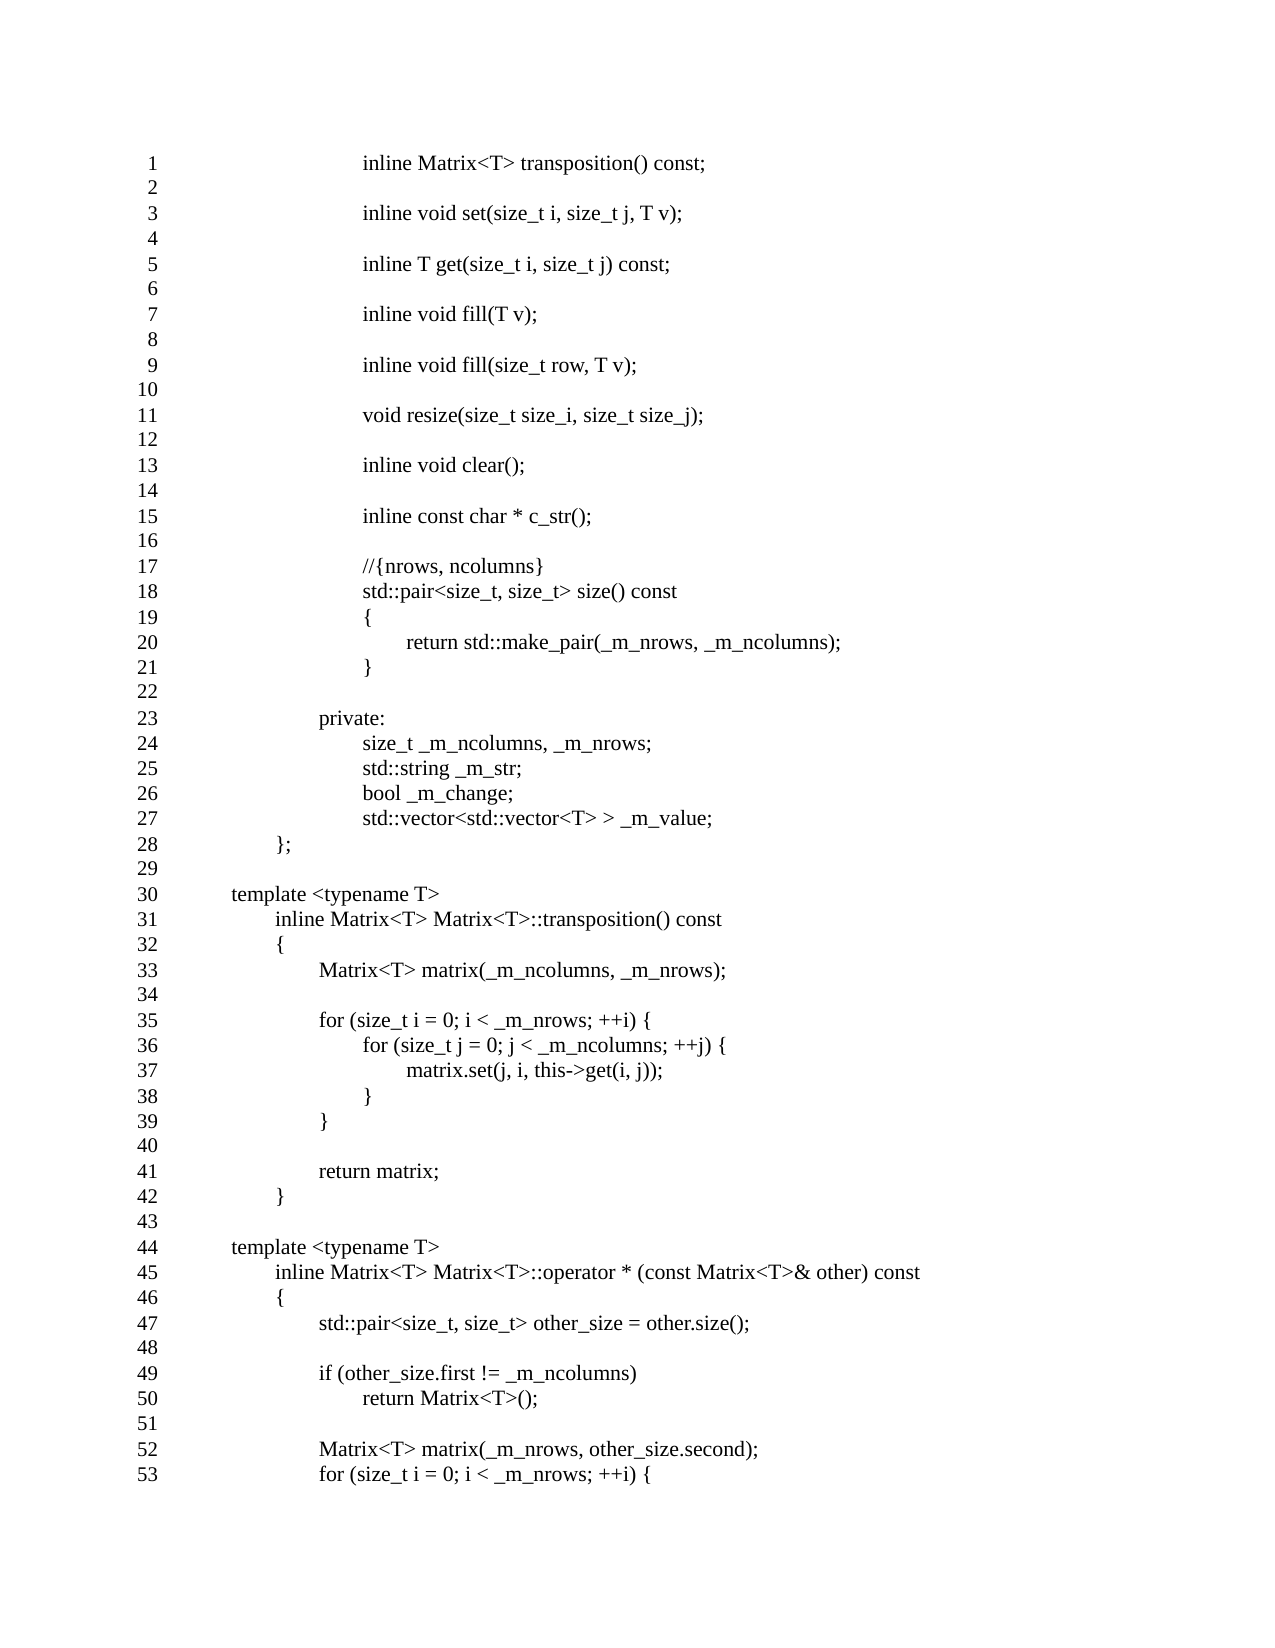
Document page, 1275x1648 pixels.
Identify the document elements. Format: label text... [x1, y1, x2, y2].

text std::pair<size_t, size_t> size() const [187, 578, 1088, 604]
text void resize(size_t size_i, size_t size_j); [187, 402, 1088, 427]
text { [187, 931, 1088, 957]
text std::pair<size_t, size_t> other_size = other.size(); [187, 1309, 1088, 1335]
text inline void fill(T v); [187, 301, 1088, 326]
text std::vector<std::vector<T> > _m_value; [187, 805, 1088, 831]
text inline void fill(size_t row, T v); [187, 352, 1088, 377]
text bool _m_change; [187, 780, 1088, 805]
text inline const char * c_str(); [187, 503, 1088, 528]
text private: [187, 704, 1088, 730]
text }; [187, 831, 1088, 856]
text inline void set(size_t i, size_t j, T v); [187, 200, 1088, 226]
text inline Matrix<T> Matrix<T>::operator * (const Matrix<T>& other) const [187, 1259, 1088, 1284]
text Matrix<T> matrix(_m_ncolumns, _m_nrows); [187, 957, 1088, 982]
text Matrix<T> matrix(_m_nrows, other_size.second); [187, 1436, 1088, 1461]
text return std::make_pair(_m_nrows, _m_ncolumns); [187, 629, 1088, 654]
text } [187, 1108, 1088, 1133]
text for (size_t j = 0; j < _m_ncolumns; ++j) { [187, 1032, 1088, 1057]
text if (other_size.first != _m_ncolumns) [187, 1360, 1088, 1385]
text return matrix; [187, 1158, 1088, 1183]
text inline void clear(); [187, 452, 1088, 478]
text size_t _m_ncolumns, _m_nrows; [187, 730, 1088, 755]
text for (size_t i = 0; i < _m_nrows; ++i) { [187, 1007, 1088, 1032]
text { [187, 1284, 1088, 1309]
text { [187, 604, 1088, 629]
text for (size_t i = 0; i < _m_nrows; ++i) { [187, 1461, 1088, 1486]
text //{nrows, ncolumns} [187, 553, 1088, 578]
text } [187, 1183, 1088, 1209]
text matrix.set(j, i, this->get(i, j)); [187, 1057, 1088, 1083]
text template <typename T> [187, 1234, 1088, 1259]
text } [187, 654, 1088, 679]
text } [187, 1083, 1088, 1108]
text inline Matrix<T> Matrix<T>::transposition() const [187, 906, 1088, 931]
text std::string _m_str; [187, 755, 1088, 780]
text return Matrix<T>(); [187, 1385, 1088, 1410]
text inline T get(size_t i, size_t j) const; [187, 251, 1088, 276]
text template <typename T> [187, 881, 1088, 906]
text inline Matrix<T> transposition() const; [187, 150, 1088, 175]
